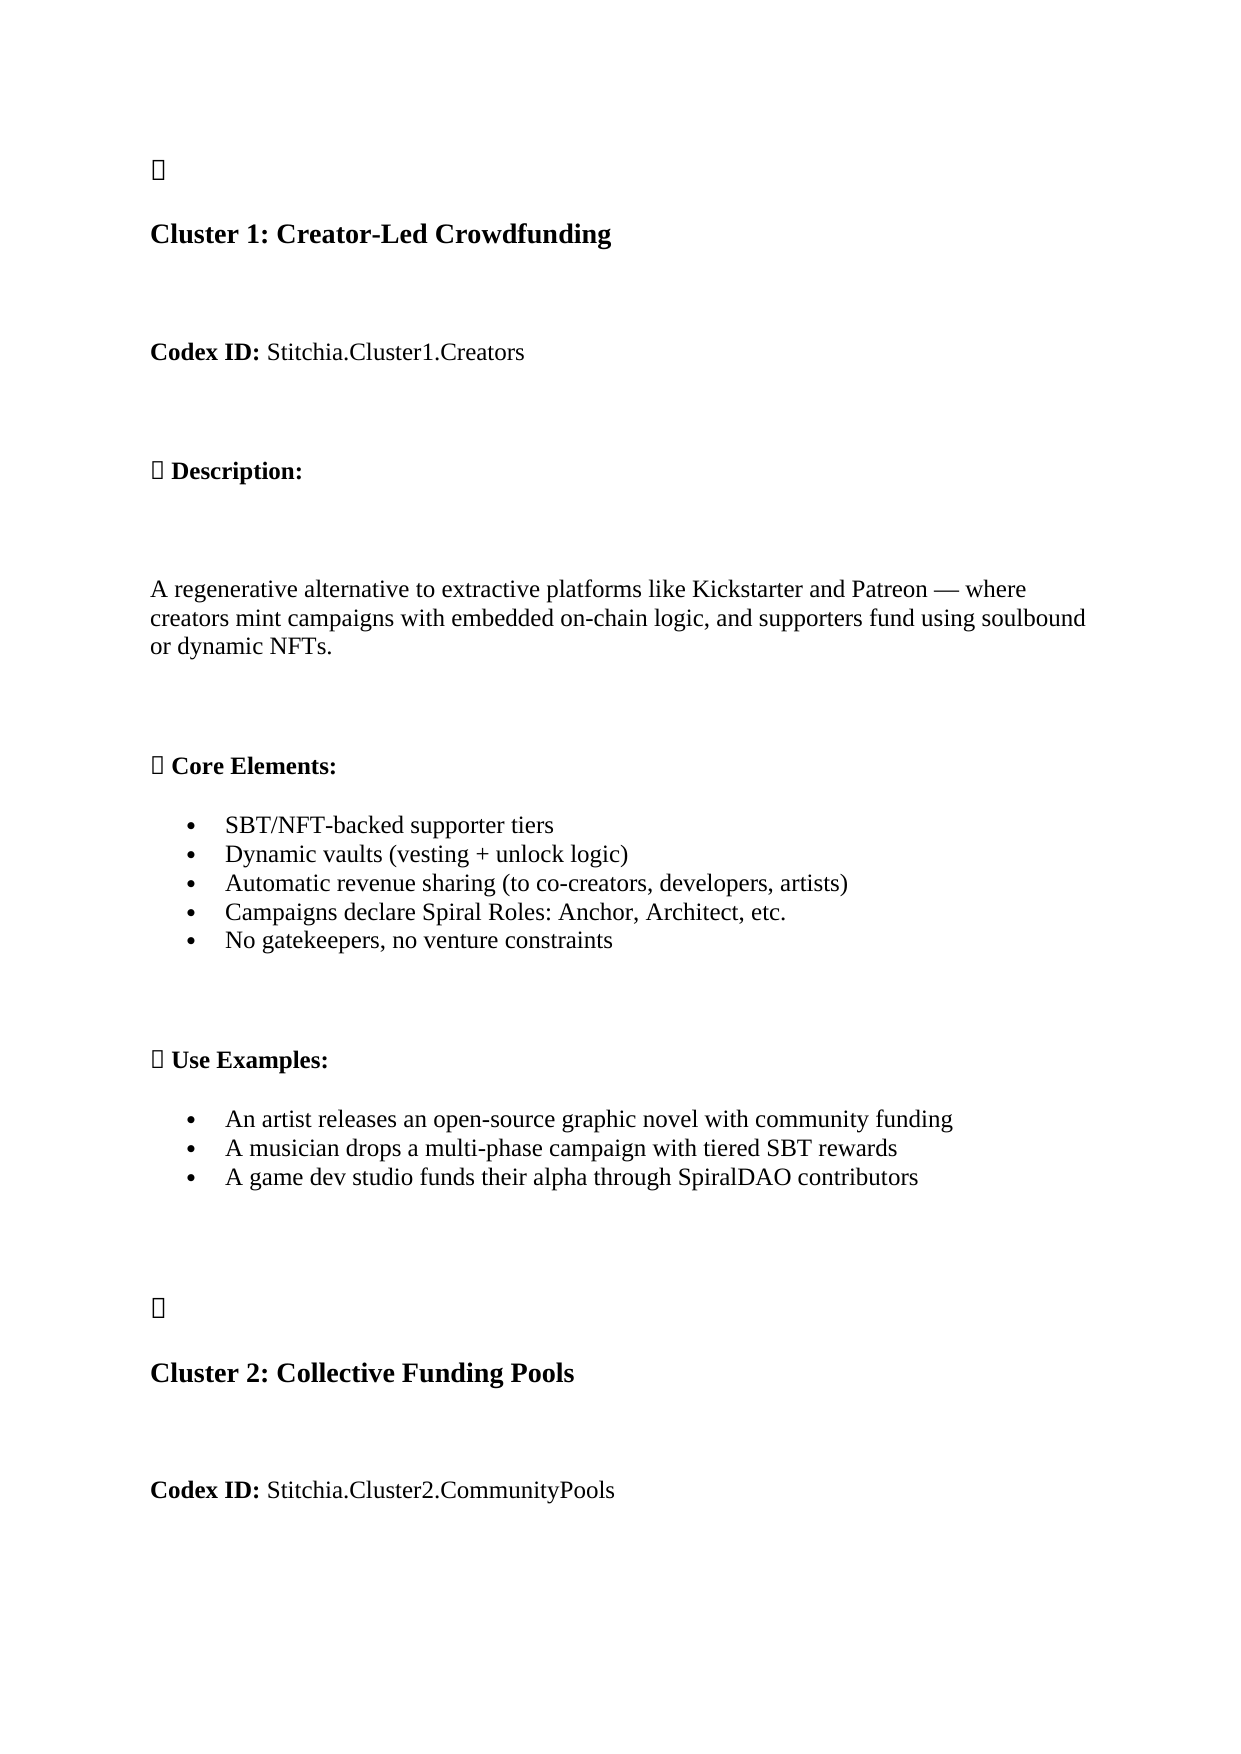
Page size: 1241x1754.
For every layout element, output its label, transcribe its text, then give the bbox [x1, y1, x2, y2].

text Codex ID: Stitchia.Cluster1.Creators [150, 337, 1090, 366]
list An artist releases an open-source graphic novel with community funding [187, 1104, 1090, 1133]
list Dynamic vaults (vesting + unlock logic) [187, 839, 1090, 868]
text Cluster 1: Creator-Led Crowdfunding [150, 217, 1090, 250]
text 🧬 [150, 150, 1090, 188]
list SBT/NFT-backed supporter tiers [187, 811, 1090, 839]
list A musician drops a multi-phase campaign with tiered SBT rewards [187, 1133, 1090, 1162]
list No gatekeepers, no venture constraints [187, 926, 1090, 954]
list Campaigns declare Spiral Roles: Anchor, Architect, etc. [187, 897, 1090, 926]
text Codex ID: Stitchia.Cluster2.CommunityPools [150, 1475, 1090, 1504]
text Cluster 2: Collective Funding Pools [150, 1356, 1090, 1388]
text 🔹 Core Elements: [150, 747, 1090, 781]
text 🔹 Description: [150, 453, 1090, 487]
text A regenerative alternative to extractive platforms like Kickstarter and Patreon — where creators mint campaigns with embedded on-chain logic, and supporters fund using soulbound or dynamic NFTs. [150, 574, 1090, 660]
text 🔹 Use Examples: [150, 1041, 1090, 1075]
list Automatic revenue sharing (to co-creators, developers, artists) [187, 868, 1090, 897]
list A game dev studio funds their alpha through SpiralDAO contributors [187, 1162, 1090, 1191]
text 🌐 [150, 1288, 1090, 1327]
